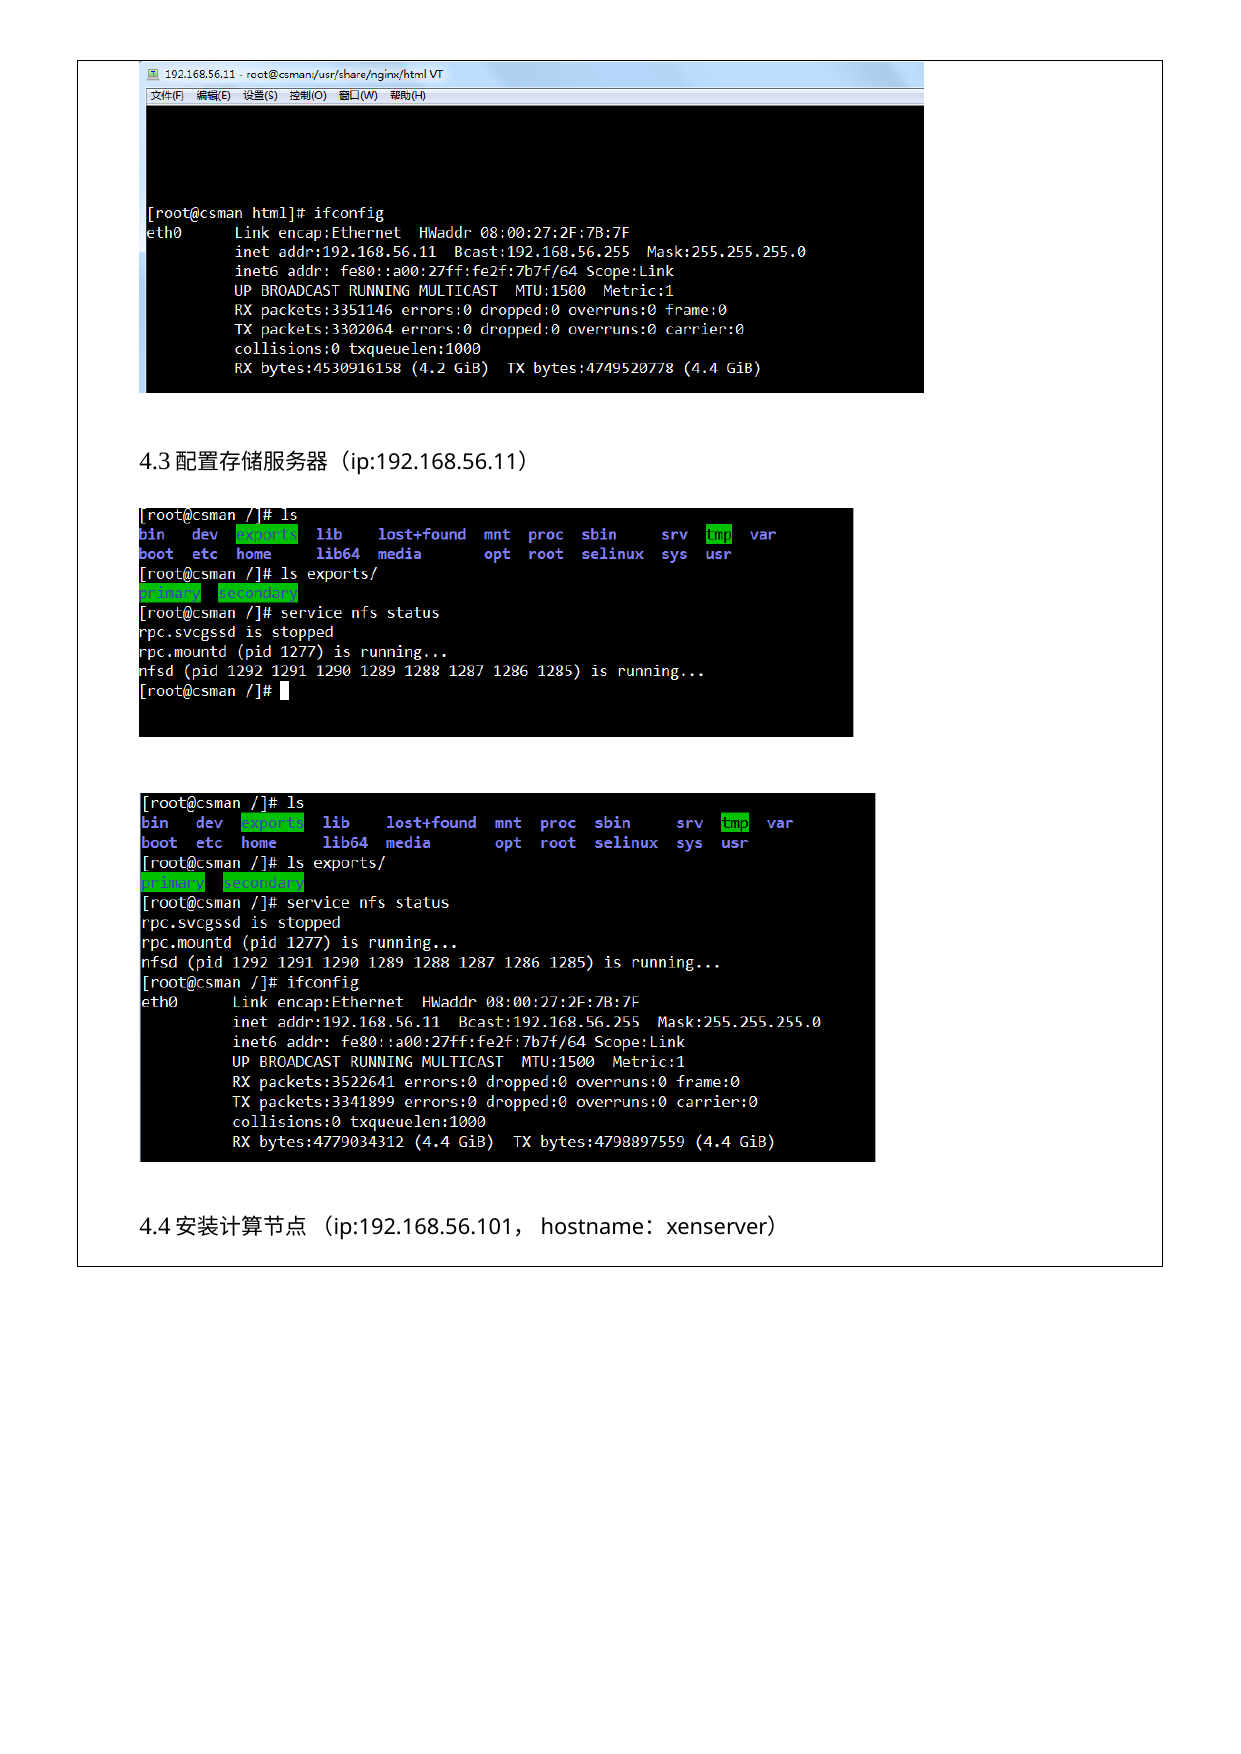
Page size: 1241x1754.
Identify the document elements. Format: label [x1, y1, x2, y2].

picture [139, 508, 854, 737]
table_cell [78, 61, 1162, 1266]
picture [139, 61, 924, 393]
picture [139, 793, 876, 1162]
